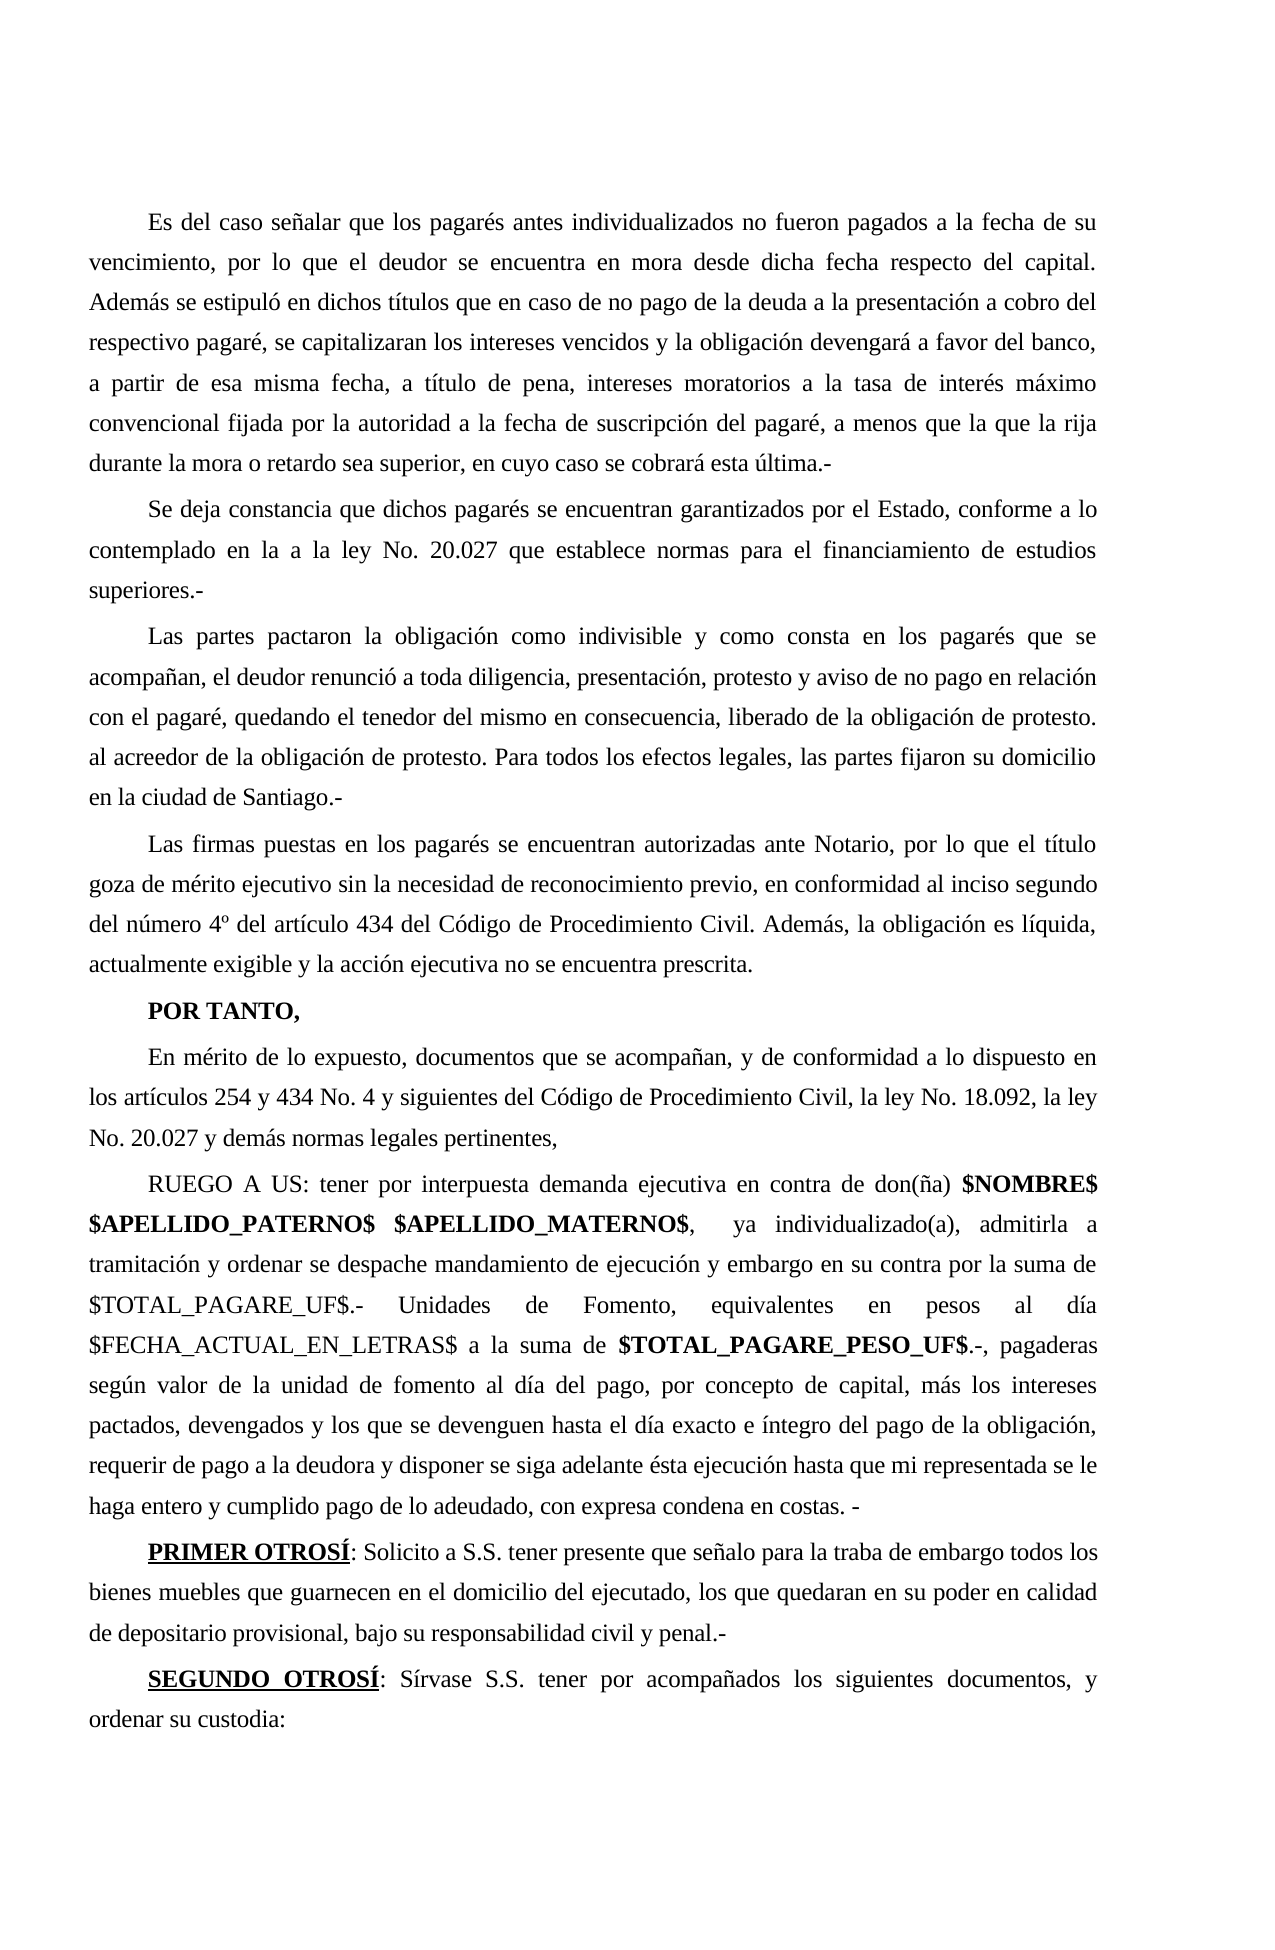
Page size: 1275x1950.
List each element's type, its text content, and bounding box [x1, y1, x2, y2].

text Las partes pactaron la obligación como indivisible y como consta en los pagarés que se acompañan, el deudor renunció a toda diligencia, presentación, protesto y aviso de no pago en relación con el pagaré, quedando el tenedor del mismo en consecuencia, liberado de la obligación de protesto. al acreedor de la obligación de protesto. Para todos los efectos legales, las partes fijaron su domicilio en la ciudad de Santiago.- [88, 621, 1098, 811]
text PRIMER OTROSÍ: Solicito a S.S. tener presente que señalo para la traba de embargo todos los bienes muebles que guarnecen en el domicilio del ejecutado, los que quedaran en su poder en calidad de depositario provisional, bajo su responsabilidad civil y penal.- [88, 1537, 1098, 1646]
text RUEGO A US: tener por interpuesta demanda ejecutiva en contra de don(ña) $NOMBRE$ $APELLIDO_PATERNO$ $APELLIDO_MATERNO$, ya individualizado(a), admitirla a tramitación y ordenar se despache mandamiento de ejecución y embargo en su contra por la suma de $TOTAL_PAGARE_UF$.- Unidades de Fomento, equivalentes en pesos al día $FECHA_ACTUAL_EN_LETRAS$ a la suma de $TOTAL_PAGARE_PESO_UF$.-, pagaderas según valor de la unidad de fomento al día del pago, por concepto de capital, más los intereses pactados, devengados y los que se devenguen hasta el día exacto e íntegro del pago de la obligación, requerir de pago a la deudora y disponer se siga adelante ésta ejecución hasta que mi representada se le haga entero y cumplido pago de lo adeudado, con expresa condena en costas. - [88, 1169, 1098, 1519]
text SEGUNDO OTROSÍ: Sírvase S.S. tener por acompañados los siguientes documentos, y ordenar su custodia: [88, 1664, 1098, 1733]
text Las firmas puestas en los pagarés se encuentran autorizadas ante Notario, por lo que el título goza de mérito ejecutivo sin la necesidad de reconocimiento previo, en conformidad al inciso segundo del número 4º del artículo 434 del Código de Procedimiento Civil. Además, la obligación es líquida, actualmente exigible y la acción ejecutiva no se encuentra prescrita. [88, 829, 1098, 978]
text Se deja constancia que dichos pagarés se encuentran garantizados por el Estado, conforme a lo contemplado en la a la ley No. 20.027 que establece normas para el financiamiento de estudios superiores.- [88, 494, 1098, 604]
text POR TANTO, [88, 996, 1098, 1024]
text Es del caso señalar que los pagarés antes individualizados no fueron pagados a la fecha de su vencimiento, por lo que el deudor se encuentra en mora desde dicha fecha respecto del capital. Además se estipuló en dichos títulos que en caso de no pago de la deuda a la presentación a cobro del respectivo pagaré, se capitalizaran los intereses vencidos y la obligación devengará a favor del banco, a partir de esa misma fecha, a título de pena, intereses moratorios a la tasa de interés máximo convencional fijada por la autoridad a la fecha de suscripción del pagaré, a menos que la que la rija durante la mora o retardo sea superior, en cuyo caso se cobrará esta última.- [88, 207, 1098, 477]
text En mérito de lo expuesto, documentos que se acompañan, y de conformidad a lo dispuesto en los artículos 254 y 434 No. 4 y siguientes del Código de Procedimiento Civil, la ley No. 18.092, la ley No. 20.027 y demás normas legales pertinentes, [88, 1042, 1098, 1151]
